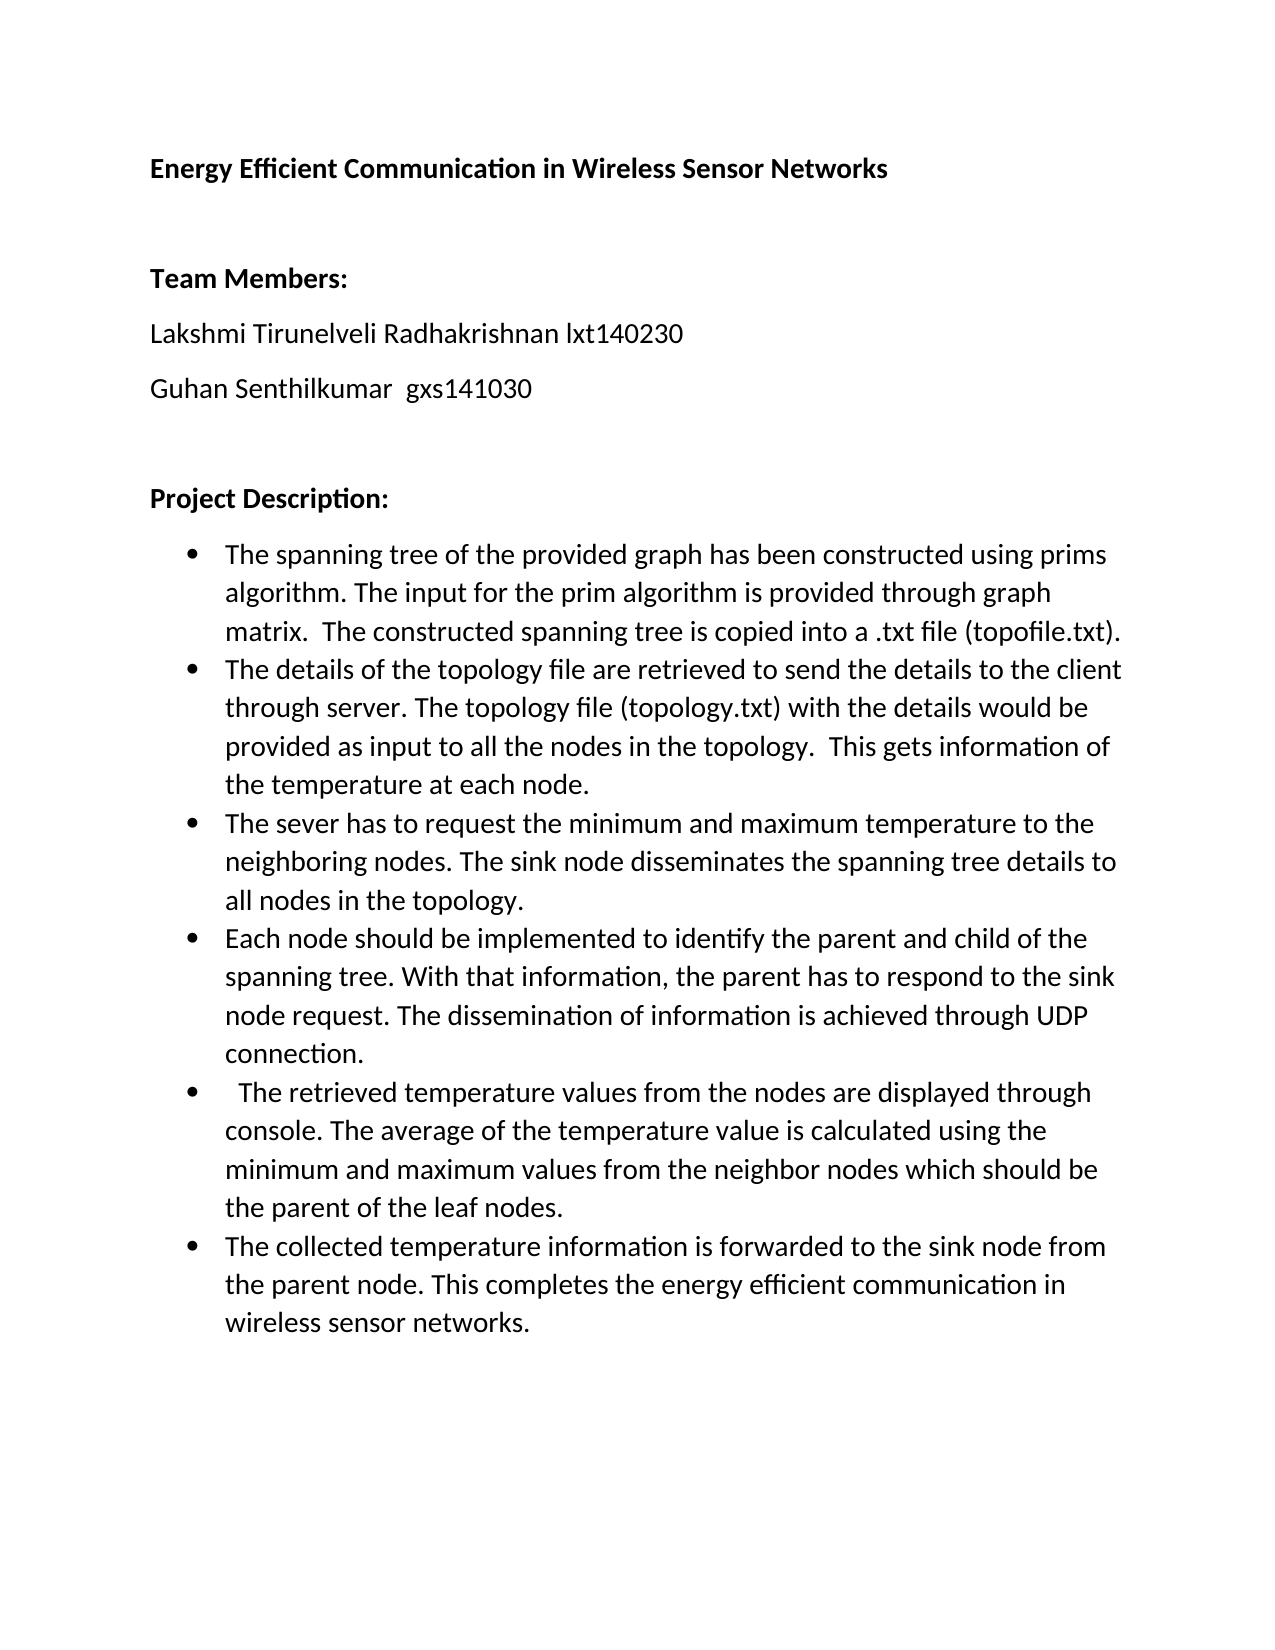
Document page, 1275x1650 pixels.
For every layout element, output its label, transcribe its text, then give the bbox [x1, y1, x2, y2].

text Guhan Senthilkumar gxs141030 [150, 370, 1125, 406]
list The retrieved temperature values from the nodes are displayed through console. The average of the temperature value is calculated using the minimum and maximum values from the neighbor nodes which should be the parent of the leaf nodes. [187, 1074, 1125, 1225]
text Lakshmi Tirunelveli Radhakrishnan lxt140230 [150, 315, 1125, 351]
list The details of the topology file are retrieved to send the details to the client through server. The topology file (topology.txt) with the details would be provided as input to all the nodes in the topology. This gets information of the temperature at each node. [187, 651, 1125, 802]
list The spanning tree of the provided graph has been constructed using prims algorithm. The input for the prim algorithm is provided through graph matrix. The constructed spanning tree is copied into a .txt file (topofile.txt). [187, 536, 1125, 648]
list Each node should be implemented to identify the parent and child of the spanning tree. With that information, the parent has to respond to the sink node request. The dissemination of information is achieved through UDP connection. [187, 920, 1125, 1071]
list The sever has to request the minimum and maximum temperature to the neighboring nodes. The sink node disseminates the spanning tree details to all nodes in the topology. [187, 805, 1125, 917]
list The collected temperature information is forwarded to the sink node from the parent node. This completes the energy efficient communication in wireless sensor networks. [187, 1228, 1125, 1340]
text Project Description: [150, 481, 1125, 516]
text Team Members: [150, 260, 1125, 296]
text Energy Efficient Communication in Wireless Sensor Networks [150, 150, 1125, 186]
